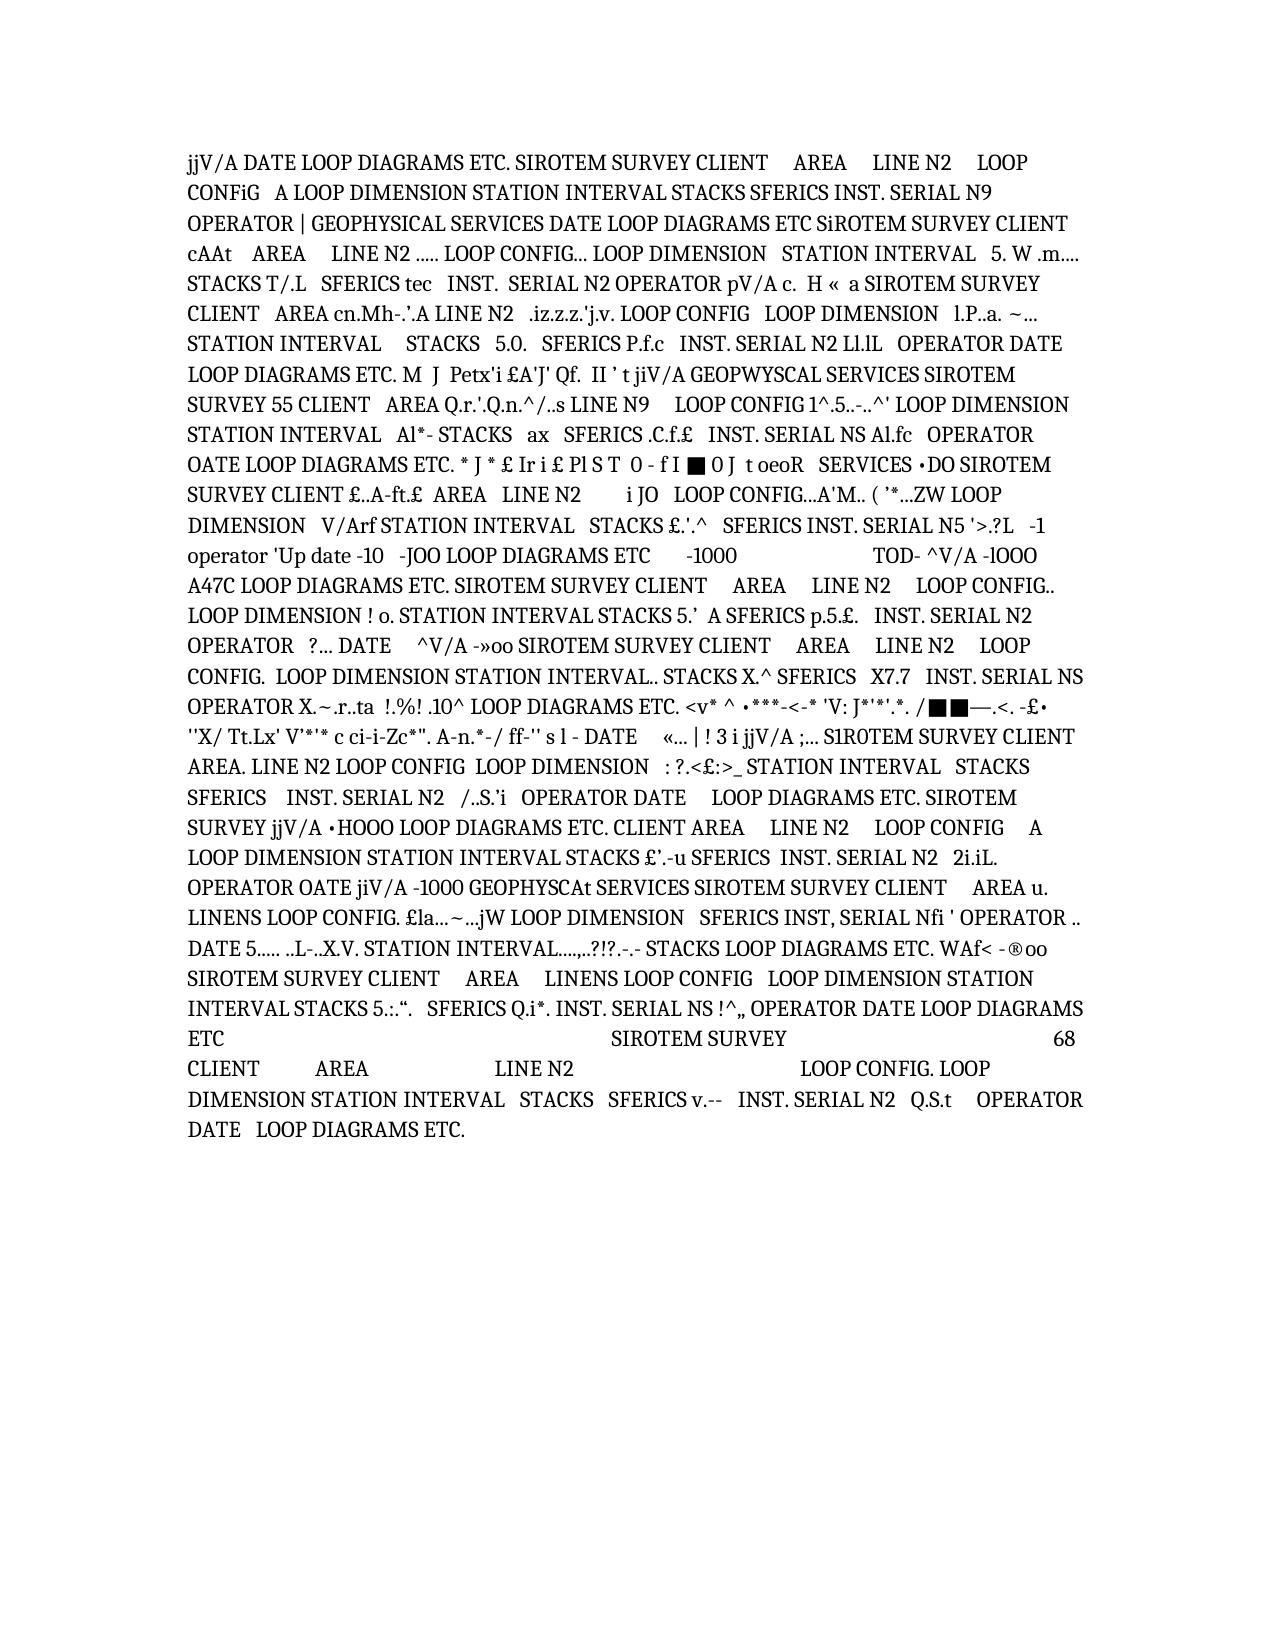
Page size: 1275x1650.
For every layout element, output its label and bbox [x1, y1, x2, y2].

text [187, 150, 1087, 1143]
